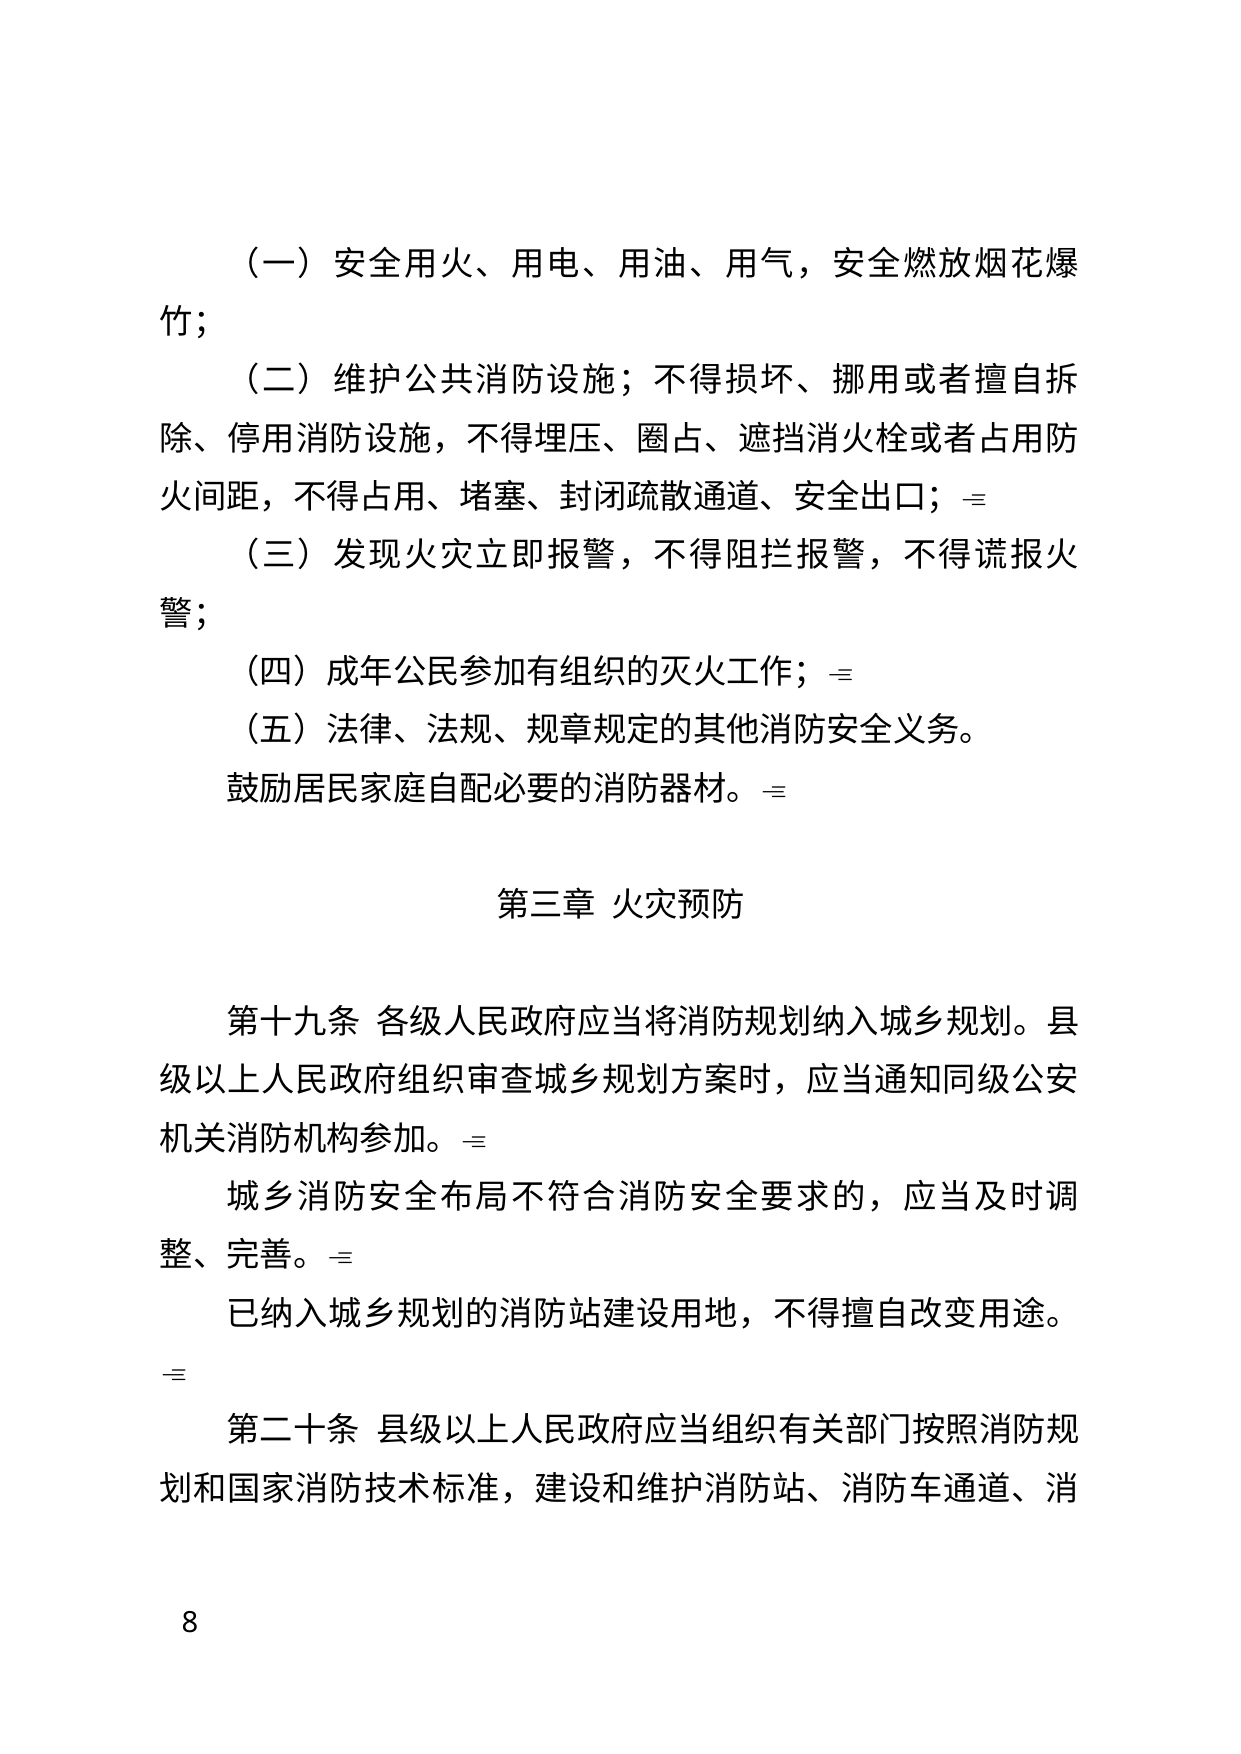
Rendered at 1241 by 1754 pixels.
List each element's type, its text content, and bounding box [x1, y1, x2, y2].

text 第十九条 各级人民政府应当将消防规划纳入城乡规划。县级以上人民政府组织审查城乡规划方案时，应当通知同级公安机关消防机构参加。 [159, 984, 1081, 1159]
list 第三章 火灾预防 [159, 868, 1081, 926]
text （三）发现火灾立即报警，不得阻拦报警，不得谎报火警； [159, 518, 1081, 634]
text （一）安全用火、用电、用油、用气，安全燃放烟花爆竹； [159, 226, 1081, 343]
text （四）成年公民参加有组织的灭火工作； [159, 634, 1081, 693]
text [159, 1393, 1081, 1509]
text （二）维护公共消防设施；不得损坏、挪用或者擅自拆除、停用消防设施，不得埋压、圈占、遮挡消火栓或者占用防火间距，不得占用、堵塞、封闭疏散通道、安全出口； [159, 343, 1081, 518]
text 已纳入城乡规划的消防站建设用地，不得擅自改变用途。 [159, 1276, 1081, 1393]
text （五）法律、法规、规章规定的其他消防安全义务。 [159, 693, 1081, 751]
text 鼓励居民家庭自配必要的消防器材。 [159, 751, 1081, 809]
text 城乡消防安全布局不符合消防安全要求的，应当及时调整、完善。 [159, 1159, 1081, 1276]
